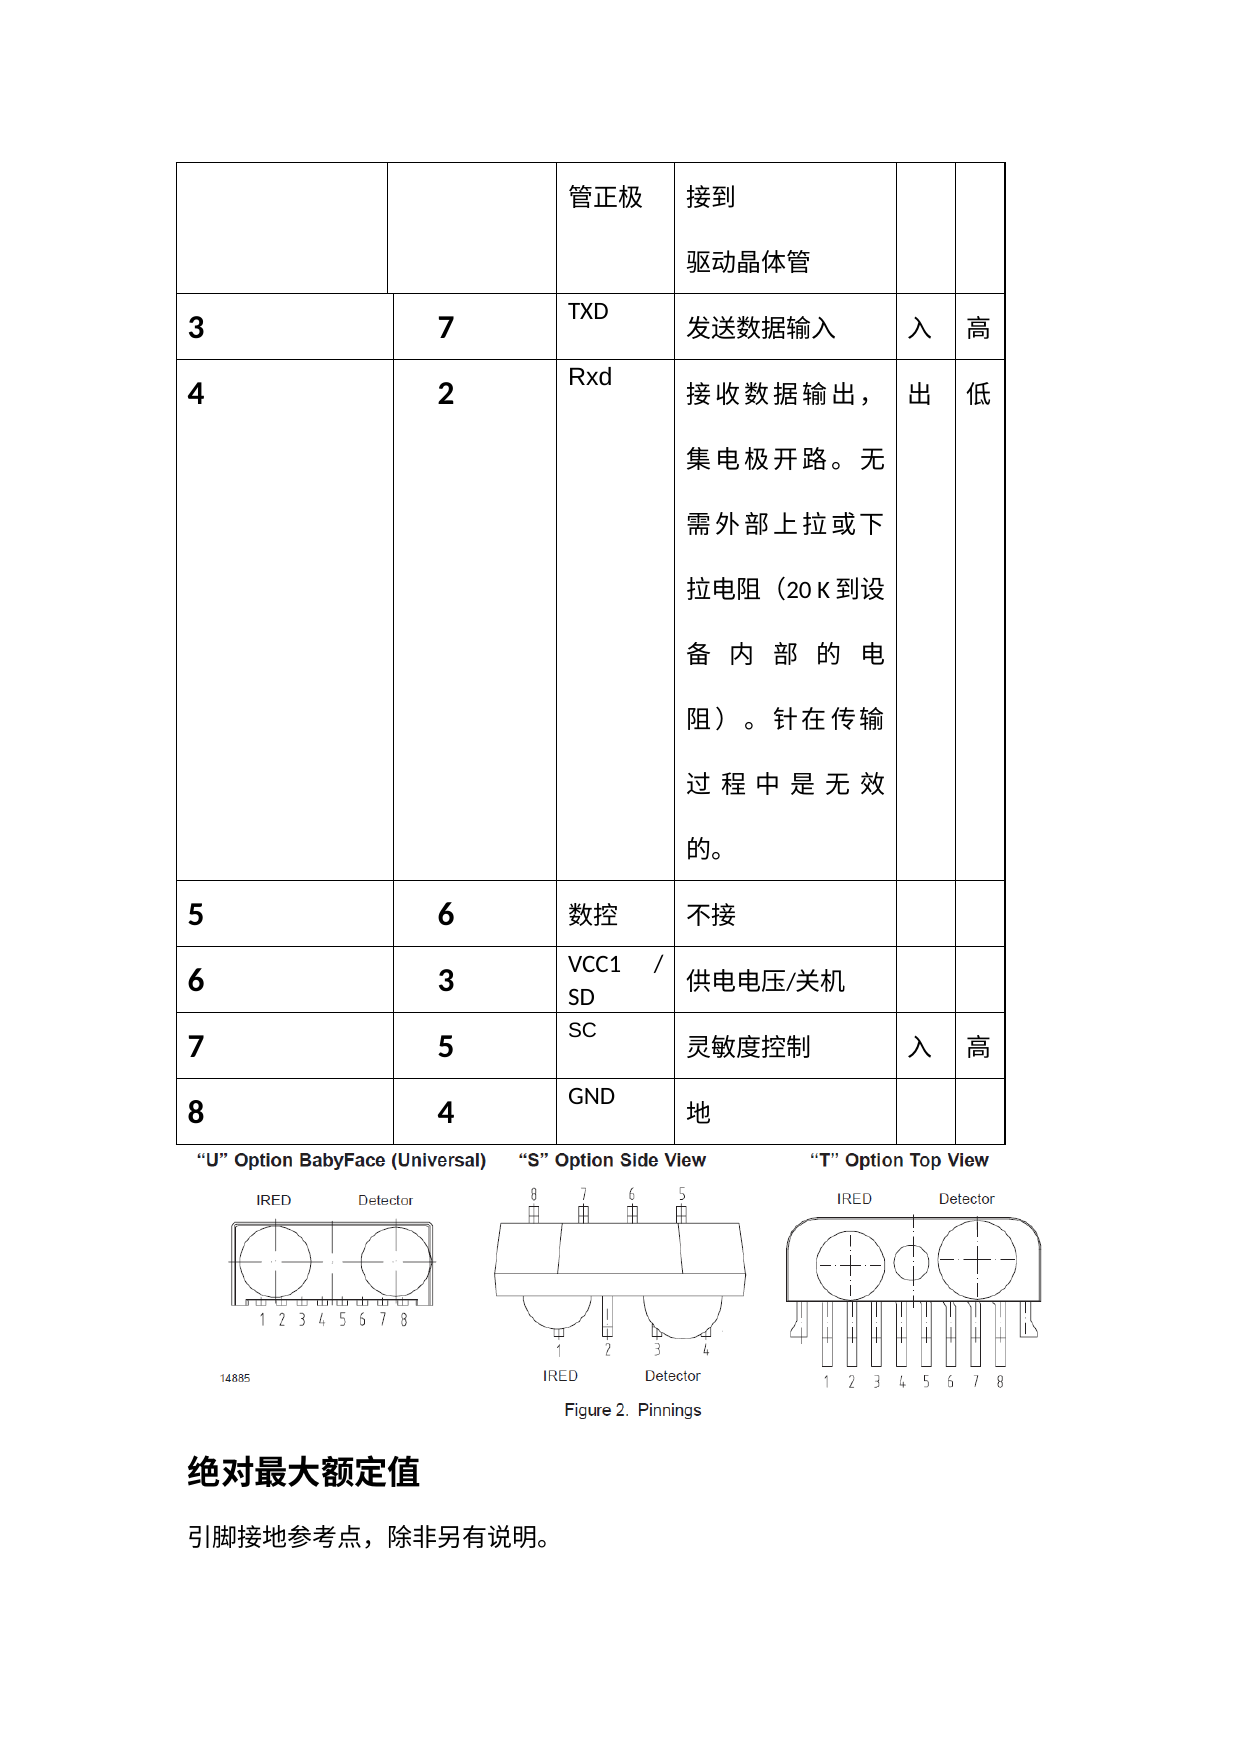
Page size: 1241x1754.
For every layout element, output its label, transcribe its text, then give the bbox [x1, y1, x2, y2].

table_cell 6 [177, 947, 393, 1012]
table_cell 出 [897, 360, 955, 880]
table_cell [956, 1079, 1004, 1144]
table_cell 高 [956, 294, 1004, 359]
text 引脚接地参考点，除非另有说明。 [187, 1503, 1053, 1568]
table_cell 发送数据输入 [675, 294, 896, 359]
table_cell 7 [394, 294, 556, 359]
table_cell 灵敏度控制 [675, 1013, 896, 1078]
table_cell 供电电压/关机 [675, 947, 896, 1012]
table_cell 高 [956, 1013, 1004, 1078]
table_cell 1 [388, 163, 556, 293]
table_cell 3 [394, 947, 556, 1012]
table_cell 2 [177, 163, 387, 293]
table_cell 不接 [675, 881, 896, 946]
table_cell 4 [177, 360, 393, 880]
table_cell [897, 947, 955, 1012]
table_cell 红外发光二极管正极 [557, 163, 674, 293]
table_cell 3 [177, 294, 393, 359]
table_cell [956, 881, 1004, 946]
table_cell 2 [394, 360, 556, 880]
picture [187, 1145, 1053, 1424]
table_cell [897, 163, 955, 293]
table_cell SC [557, 1013, 674, 1078]
table_cell Rxd [557, 360, 674, 880]
table_cell 接收数据输出，集电极开路。无需外部上拉或下拉电阻（20 K到设备内部的电阻）。针在传输过程中是无效的。 [675, 360, 896, 880]
table_cell TXD [557, 294, 674, 359]
table_cell 数控 [557, 881, 674, 946]
table_cell [956, 947, 1004, 1012]
table_cell 5 [394, 1013, 556, 1078]
text 绝对最大额定值 [187, 1438, 1053, 1503]
table_cell 入 [897, 294, 955, 359]
table_cell 7 [177, 1013, 393, 1078]
table_cell 6 [394, 881, 556, 946]
table_cell 5 [177, 881, 393, 946]
table_cell [956, 163, 1004, 293]
table_cell 4 [394, 1079, 556, 1144]
table_cell 8 [177, 1079, 393, 1144]
table_cell 入 [897, 1013, 955, 1078]
table_cell 地 [675, 1079, 896, 1144]
table_cell VCC1 / SD [557, 947, 674, 1012]
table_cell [675, 163, 896, 293]
table_cell [897, 881, 955, 946]
table_cell [897, 1079, 955, 1144]
table_cell 低 [956, 360, 1004, 880]
table_cell GND [557, 1079, 674, 1144]
